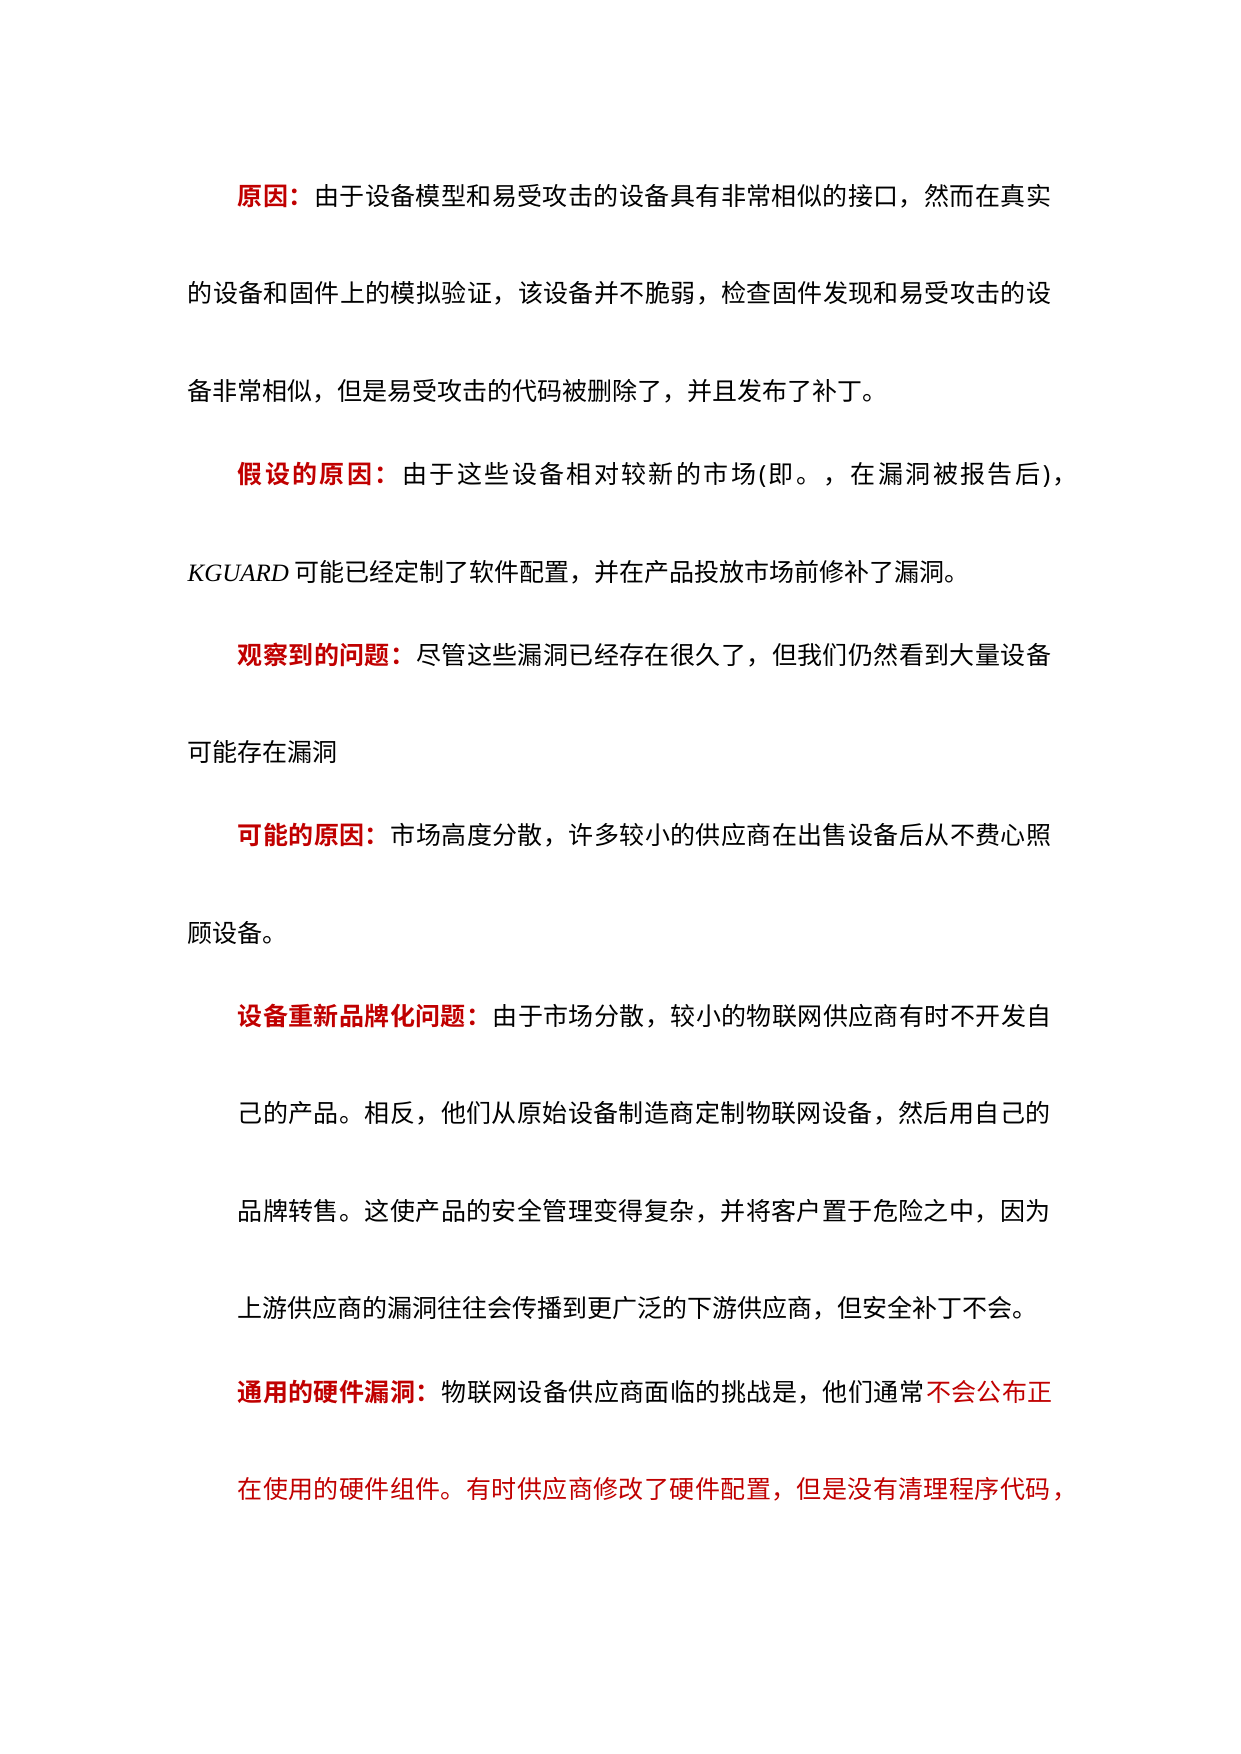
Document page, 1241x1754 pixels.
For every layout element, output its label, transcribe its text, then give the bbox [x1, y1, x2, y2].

text 可能的原因：市场高度分散，许多较小的供应商在出售设备后从不费心照顾设备。 [187, 801, 1053, 964]
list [237, 1358, 1053, 1520]
text 观察到的问题：尽管这些漏洞已经存在很久了，但我们仍然看到大量设备可能存在漏洞 [187, 621, 1053, 783]
text 假设的原因：由于这些设备相对较新的市场(即。，在漏洞被报告后)，KGUARD可能已经定制了软件配置，并在产品投放市场前修补了漏洞。 [187, 440, 1053, 603]
text 原因：由于设备模型和易受攻击的设备具有非常相似的接口，然而在真实的设备和固件上的模拟验证，该设备并不脆弱，检查固件发现和易受攻击的设备非常相似，但是易受攻击的代码被删除了，并且发布了补丁。 [187, 162, 1053, 422]
list 设备重新品牌化问题：由于市场分散，较小的物联网供应商有时不开发自己的产品。相反，他们从原始设备制造商定制物联网设备，然后用自己的品牌转售。这使产品的安全管理变得复杂，并将客户置于危险之中，因为上游供应商的漏洞往往会传播到更广泛的下游供应商，但安全补丁不会。 [237, 982, 1053, 1339]
